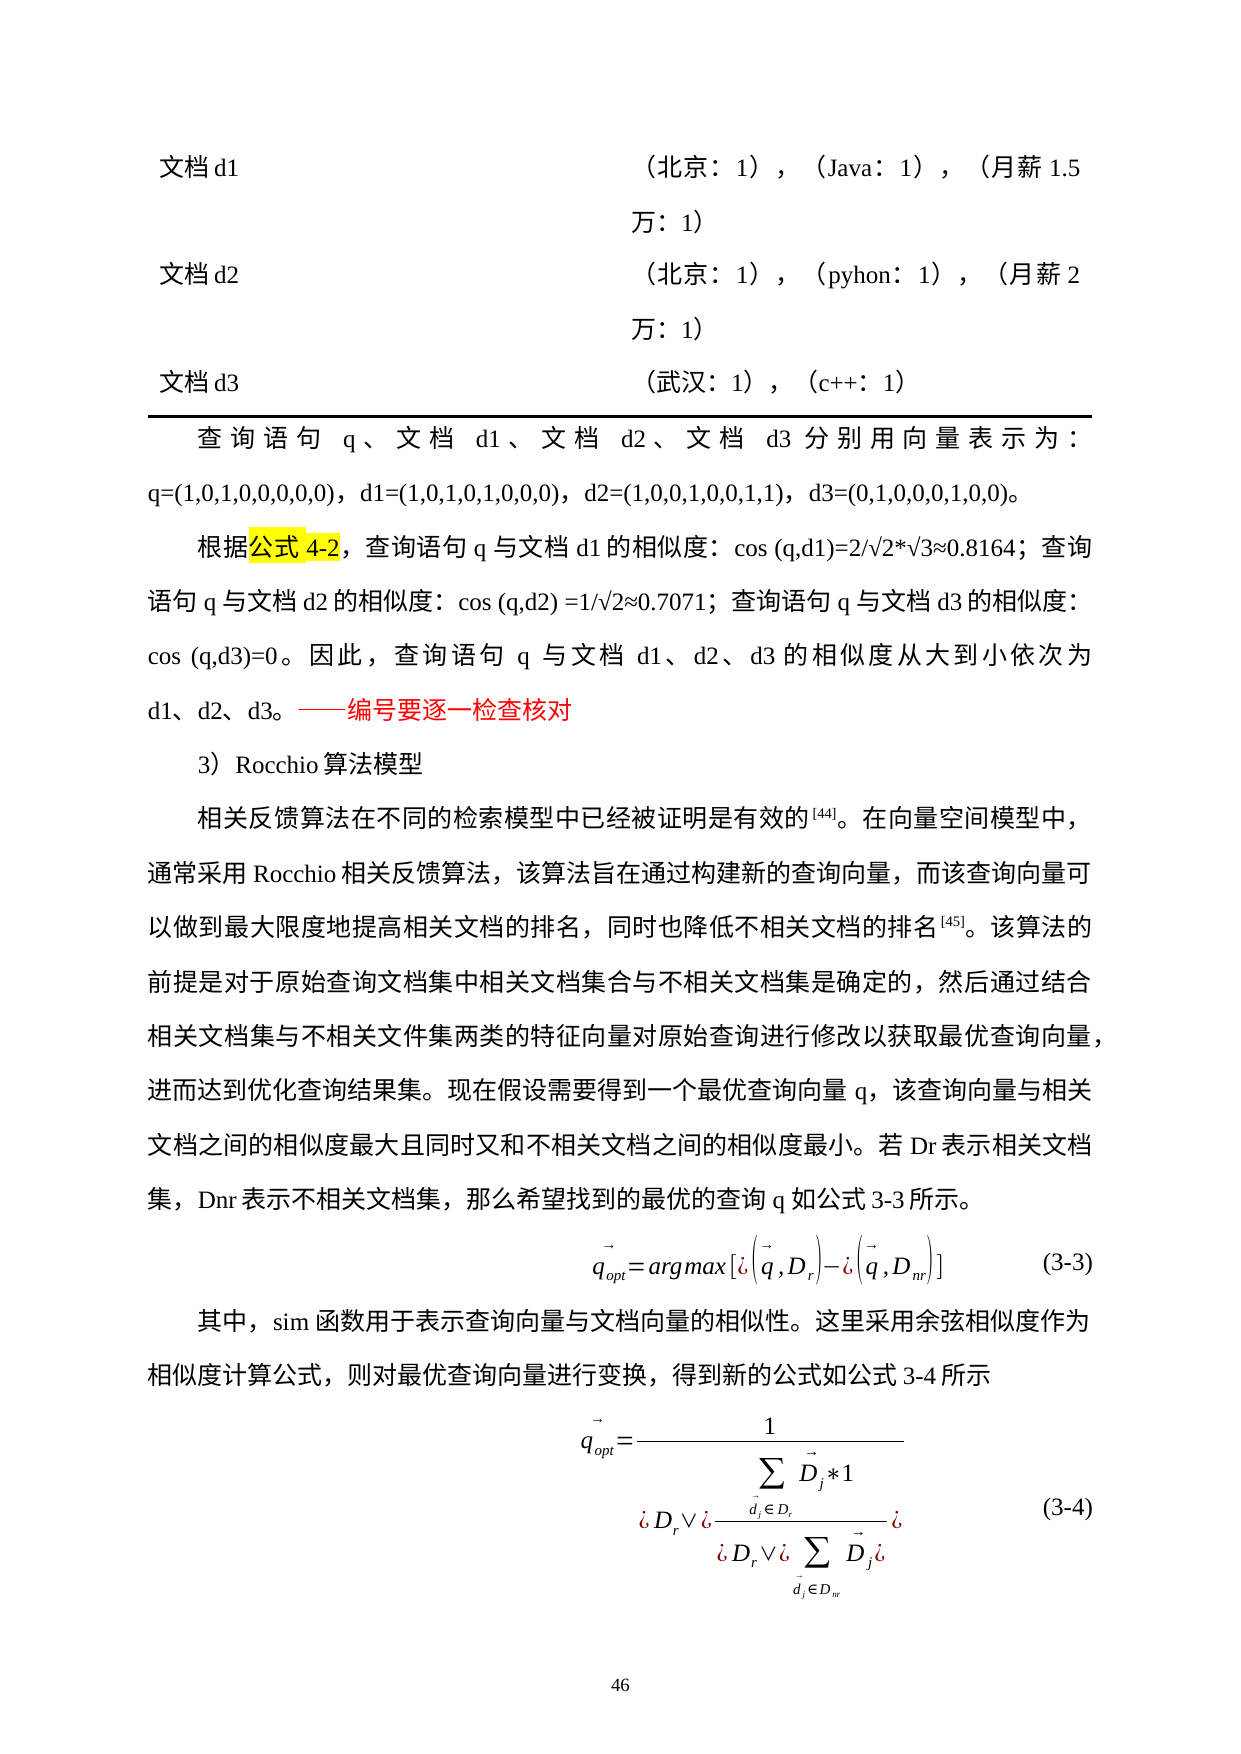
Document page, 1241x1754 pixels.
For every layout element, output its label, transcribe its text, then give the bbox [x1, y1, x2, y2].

table_cell （武汉：1），（c++：1） [620, 362, 1092, 415]
table_cell （北京：1），（pyhon：1），（月薪2万：1） [620, 255, 1092, 362]
table_cell 文档d1 [148, 148, 619, 255]
text 查询语句 q、文档 d1、文档 d2、文档 d3分别用向量表示为：q=(1,0,1,0,0,0,0,0)，d1=(1,0,1,0,1,0,0,0)，d2=(1,0,0,1,0,0,1,1)，d3=(0,1,0,0,0,1,0,0)。 [148, 418, 1092, 509]
text (3-3) [148, 1234, 1092, 1287]
table_cell （北京：1），（Java：1），（月薪1.5万：1） [620, 148, 1092, 255]
table_cell 文档d3 [148, 362, 619, 415]
text 根据公式 4-2，查询语句 q 与文档 d1的相似度：cos (q,d1)=2/√2*√3≈0.8164；查询语句 q 与文档 d2的相似度：cos (q,d2) =1/√2≈0.7071；查询语句 q 与文档 d3的相似度：cos (q,d3)=0。因此，查询语句 q 与文档 d1、d2、d3的相似度从大到小依次为 d1、d2、d3。——编号要逐一检查核对 [148, 527, 1092, 726]
text 其中，sim 函数用于表示查询向量与文档向量的相似性。这里采用余弦相似度作为相似度计算公式，则对最优查询向量进行变换，得到新的公式如公式3-4所示 [148, 1301, 1092, 1392]
text 相关反馈算法在不同的检索模型中已经被证明是有效的[44]。在向量空间模型中，通常采用Rocchio相关反馈算法，该算法旨在通过构建新的查询向量，而该查询向量可以做到最大限度地提高相关文档的排名，同时也降低不相关文档的排名[45]。该算法的前提是对于原始查询文档集中相关文档集合与不相关文档集是确定的，然后通过结合相关文档集与不相关文件集两类的特征向量对原始查询进行修改以获取最优查询向量，进而达到优化查询结果集。现在假设需要得到一个最优查询向量 q，该查询向量与相关文档之间的相似度最大且同时又和不相关文档之间的相似度最小。若 Dr表示相关文档集，Dnr表示不相关文档集，那么希望找到的最优的查询 q 如公式3-3所示。 [148, 799, 1092, 1216]
table_cell 文档d2 [148, 255, 619, 362]
text (3-4) [148, 1410, 1092, 1599]
text 3）Rocchio算法模型 [148, 744, 1092, 781]
